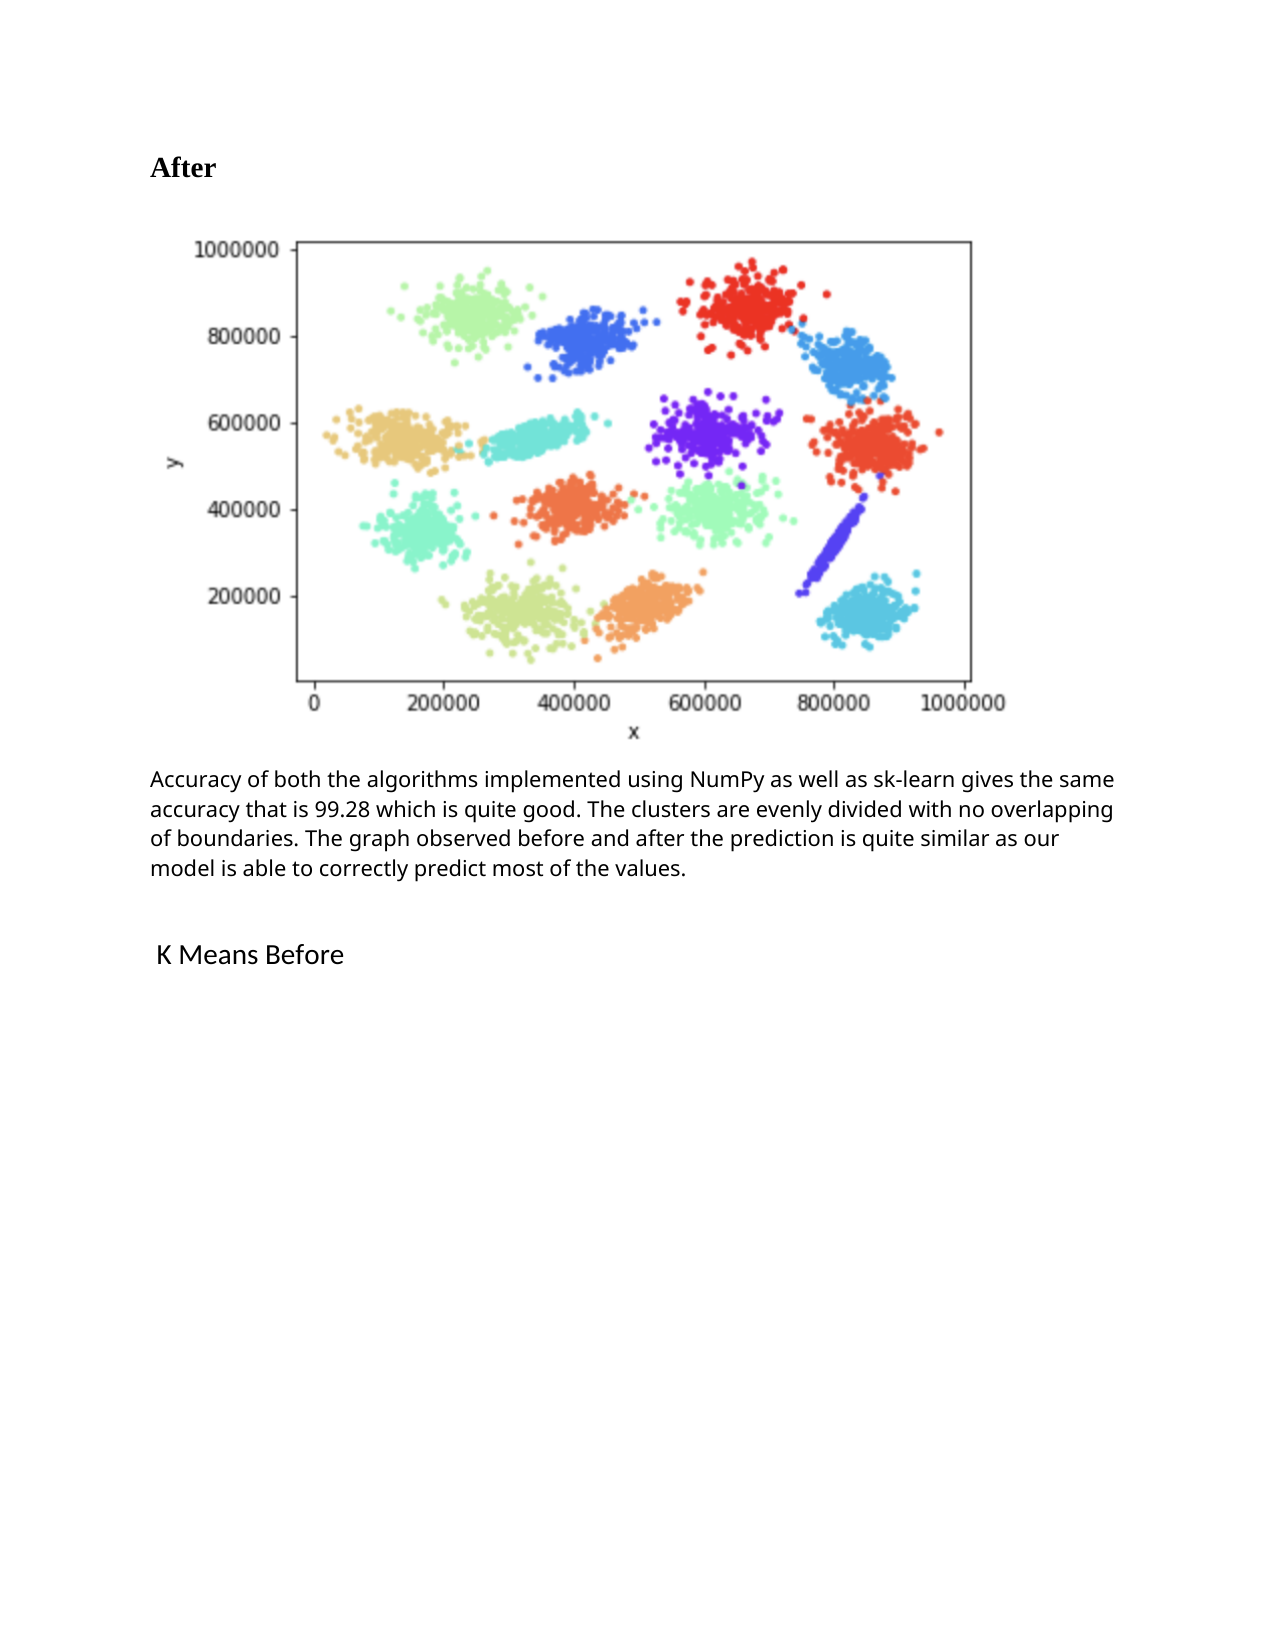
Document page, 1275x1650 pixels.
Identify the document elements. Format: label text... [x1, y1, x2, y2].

text Accuracy of both the algorithms implemented using NumPy as well as sk-learn gives the same accuracy that is 99.28 which is quite good. The clusters are evenly divided with no overlapping of boundaries. The graph observed before and after the prediction is quite similar as our model is able to correctly predict most of the values. [150, 764, 1125, 883]
text After [150, 150, 1125, 183]
text K Means Before [150, 936, 1125, 971]
picture [150, 217, 1125, 764]
